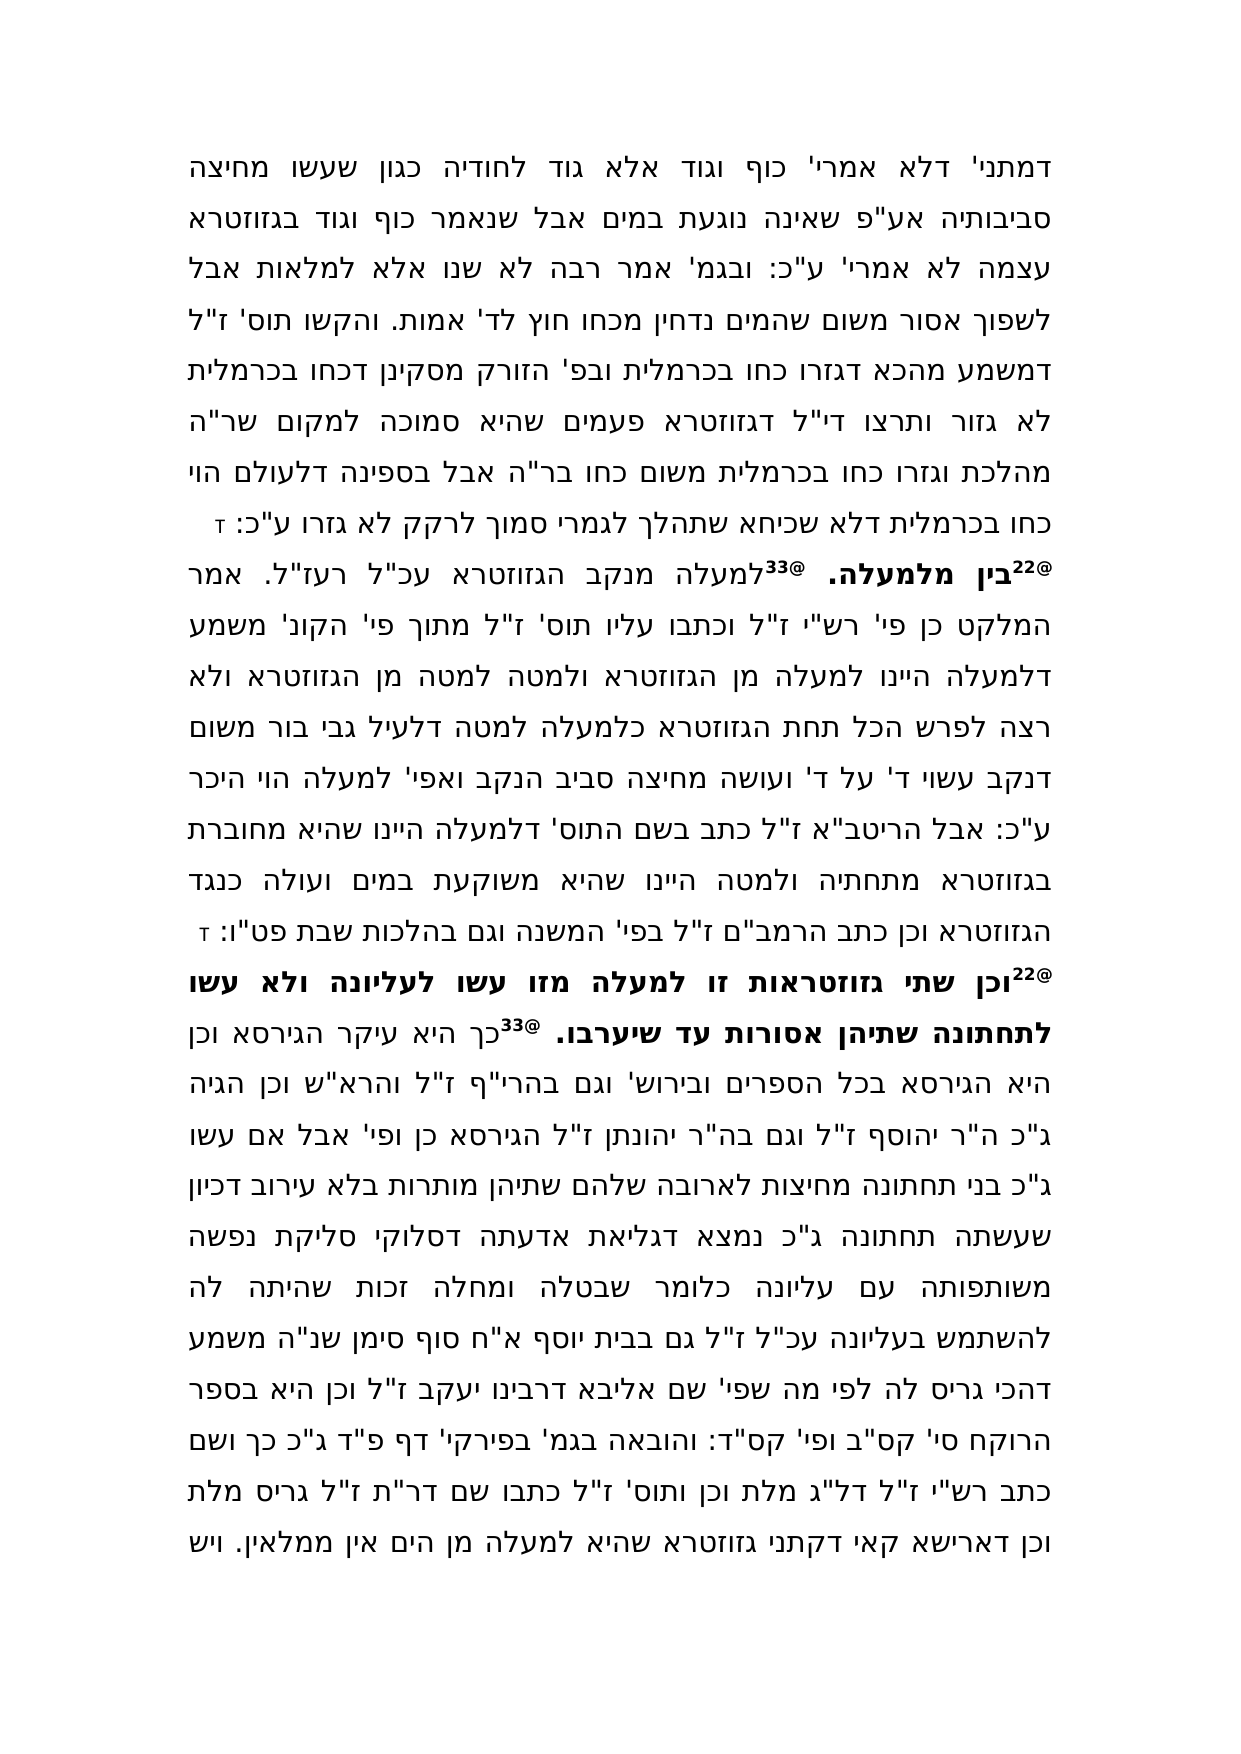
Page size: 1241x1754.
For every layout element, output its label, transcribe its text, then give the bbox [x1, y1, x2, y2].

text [187, 150, 1053, 541]
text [187, 965, 1053, 1559]
text @22בין מלמעלה. @33למעלה מנקב הגזוזטרא עכ"ל רעז"ל. אמר המלקט כן פי' רש"י ז"ל וכתבו עליו תוס' ז"ל מתוך פי' הקונ' משמע דלמעלה היינו למעלה מן הגזוזטרא ולמטה למטה מן הגזוזטרא ולא רצה לפרש הכל תחת הגזוזטרא כלמעלה למטה דלעיל גבי בור משום דנקב עשוי ד' על ד' ועושה מחיצה סביב הנקב ואפי' למעלה הוי היכר ע"כ: אבל הריטב"א ז"ל כתב בשם התוס' דלמעלה היינו שהיא מחוברת בגזוזטרא מתחתיה ולמטה היינו שהיא משוקעת במים ועולה כנגד הגזוזטרא וכן כתב הרמב"ם ז"ל בפי' המשנה וגם בהלכות שבת פט"ו: T [187, 557, 1053, 948]
